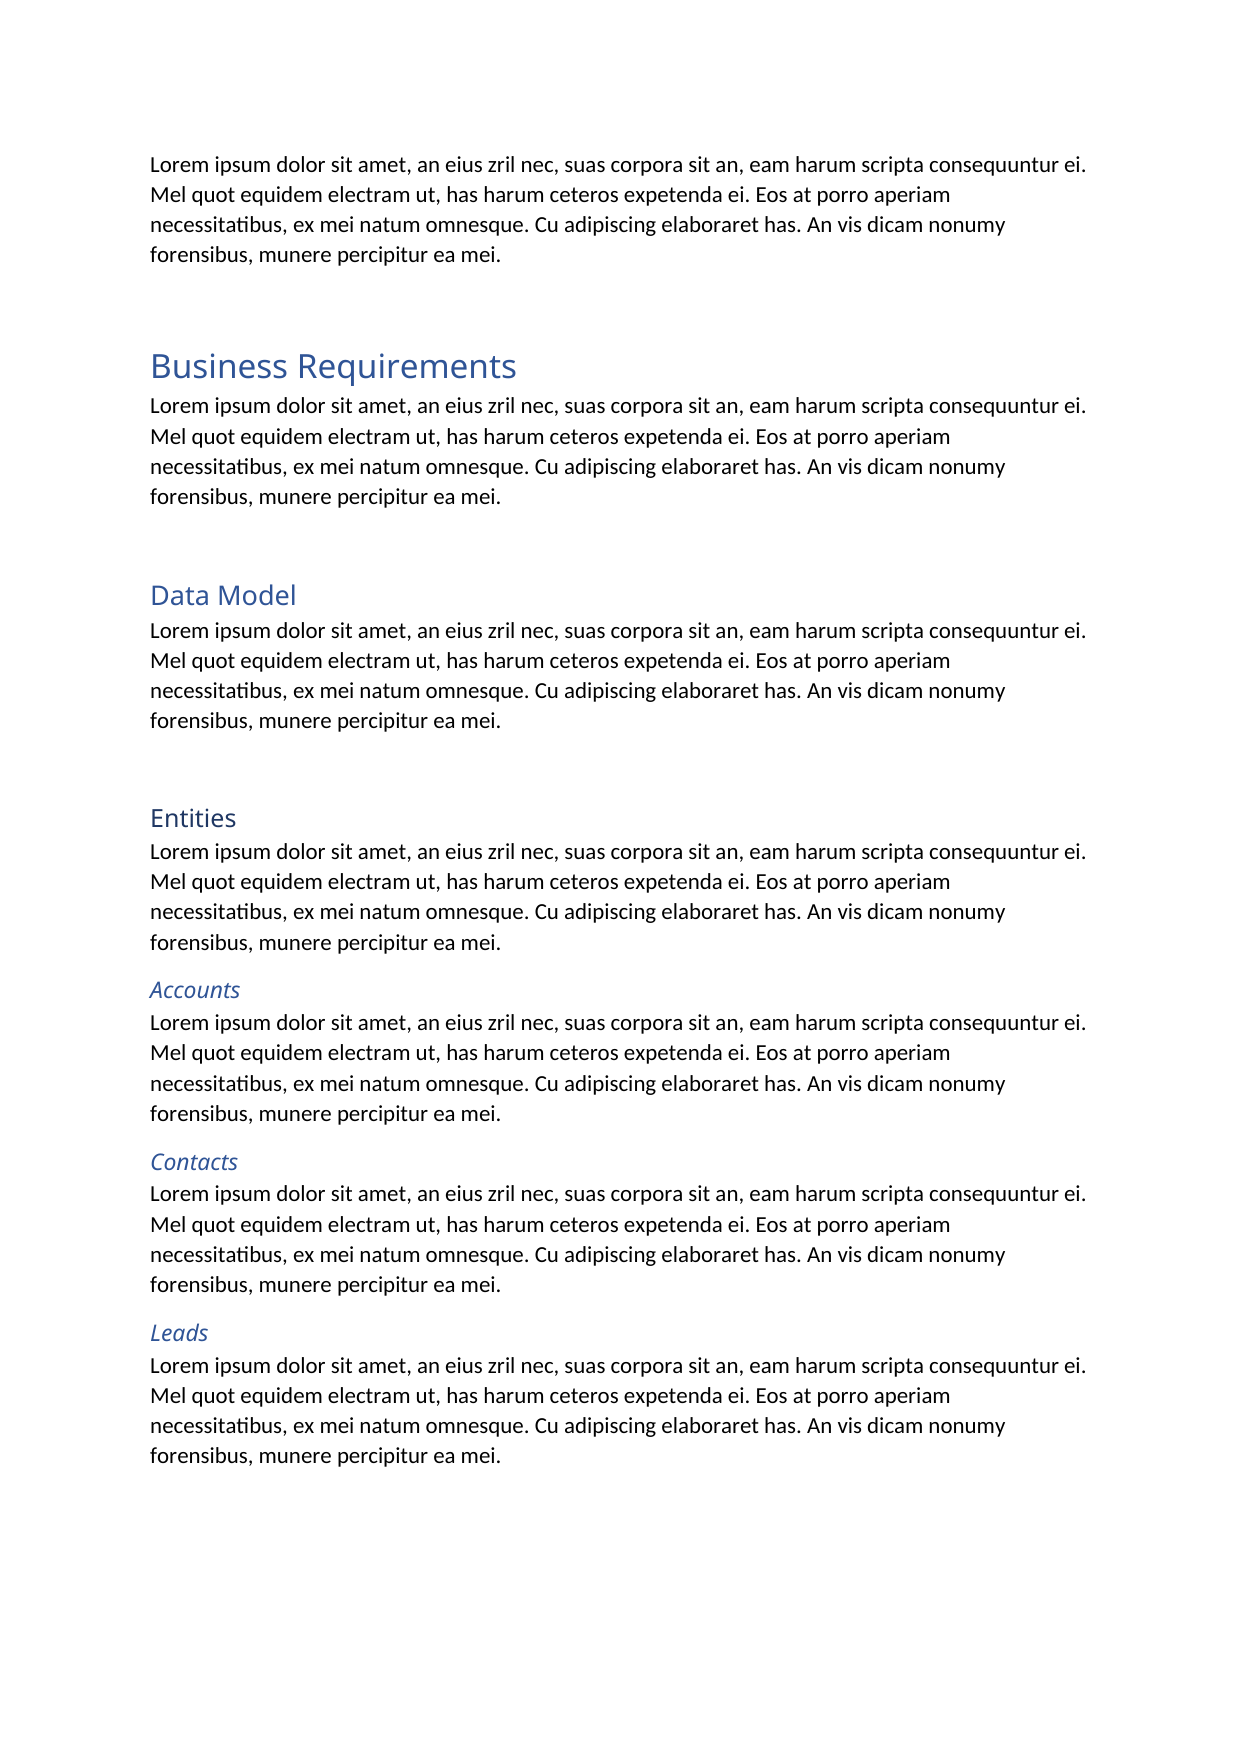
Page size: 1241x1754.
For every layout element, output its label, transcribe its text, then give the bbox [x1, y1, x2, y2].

text Lorem ipsum dolor sit amet, an eius zril nec, suas corpora sit an, eam harum scripta consequuntur ei. Mel quot equidem electram ut, has harum ceteros expetenda ei. Eos at porro aperiam necessitatibus, ex mei natum omnesque. Cu adipiscing elaboraret has. An vis dicam nonumy forensibus, munere percipitur ea mei. [150, 392, 1090, 510]
subtitle Data Model [150, 576, 1090, 613]
text Lorem ipsum dolor sit amet, an eius zril nec, suas corpora sit an, eam harum scripta consequuntur ei. Mel quot equidem electram ut, has harum ceteros expetenda ei. Eos at porro aperiam necessitatibus, ex mei natum omnesque. Cu adipiscing elaboraret has. An vis dicam nonumy forensibus, munere percipitur ea mei. [150, 1351, 1090, 1469]
subtitle Leads [150, 1317, 1090, 1348]
subtitle Business Requirements [150, 343, 1090, 388]
text Lorem ipsum dolor sit amet, an eius zril nec, suas corpora sit an, eam harum scripta consequuntur ei. Mel quot equidem electram ut, has harum ceteros expetenda ei. Eos at porro aperiam necessitatibus, ex mei natum omnesque. Cu adipiscing elaboraret has. An vis dicam nonumy forensibus, munere percipitur ea mei. [150, 1179, 1090, 1298]
text Lorem ipsum dolor sit amet, an eius zril nec, suas corpora sit an, eam harum scripta consequuntur ei. Mel quot equidem electram ut, has harum ceteros expetenda ei. Eos at porro aperiam necessitatibus, ex mei natum omnesque. Cu adipiscing elaboraret has. An vis dicam nonumy forensibus, munere percipitur ea mei. [150, 1008, 1090, 1127]
subtitle Contacts [150, 1146, 1090, 1177]
subtitle Accounts [150, 974, 1090, 1006]
subtitle Entities [150, 800, 1090, 834]
text Lorem ipsum dolor sit amet, an eius zril nec, suas corpora sit an, eam harum scripta consequuntur ei. Mel quot equidem electram ut, has harum ceteros expetenda ei. Eos at porro aperiam necessitatibus, ex mei natum omnesque. Cu adipiscing elaboraret has. An vis dicam nonumy forensibus, munere percipitur ea mei. [150, 616, 1090, 734]
text Lorem ipsum dolor sit amet, an eius zril nec, suas corpora sit an, eam harum scripta consequuntur ei. Mel quot equidem electram ut, has harum ceteros expetenda ei. Eos at porro aperiam necessitatibus, ex mei natum omnesque. Cu adipiscing elaboraret has. An vis dicam nonumy forensibus, munere percipitur ea mei. [150, 837, 1090, 956]
text Lorem ipsum dolor sit amet, an eius zril nec, suas corpora sit an, eam harum scripta consequuntur ei. Mel quot equidem electram ut, has harum ceteros expetenda ei. Eos at porro aperiam necessitatibus, ex mei natum omnesque. Cu adipiscing elaboraret has. An vis dicam nonumy forensibus, munere percipitur ea mei. [150, 150, 1090, 269]
